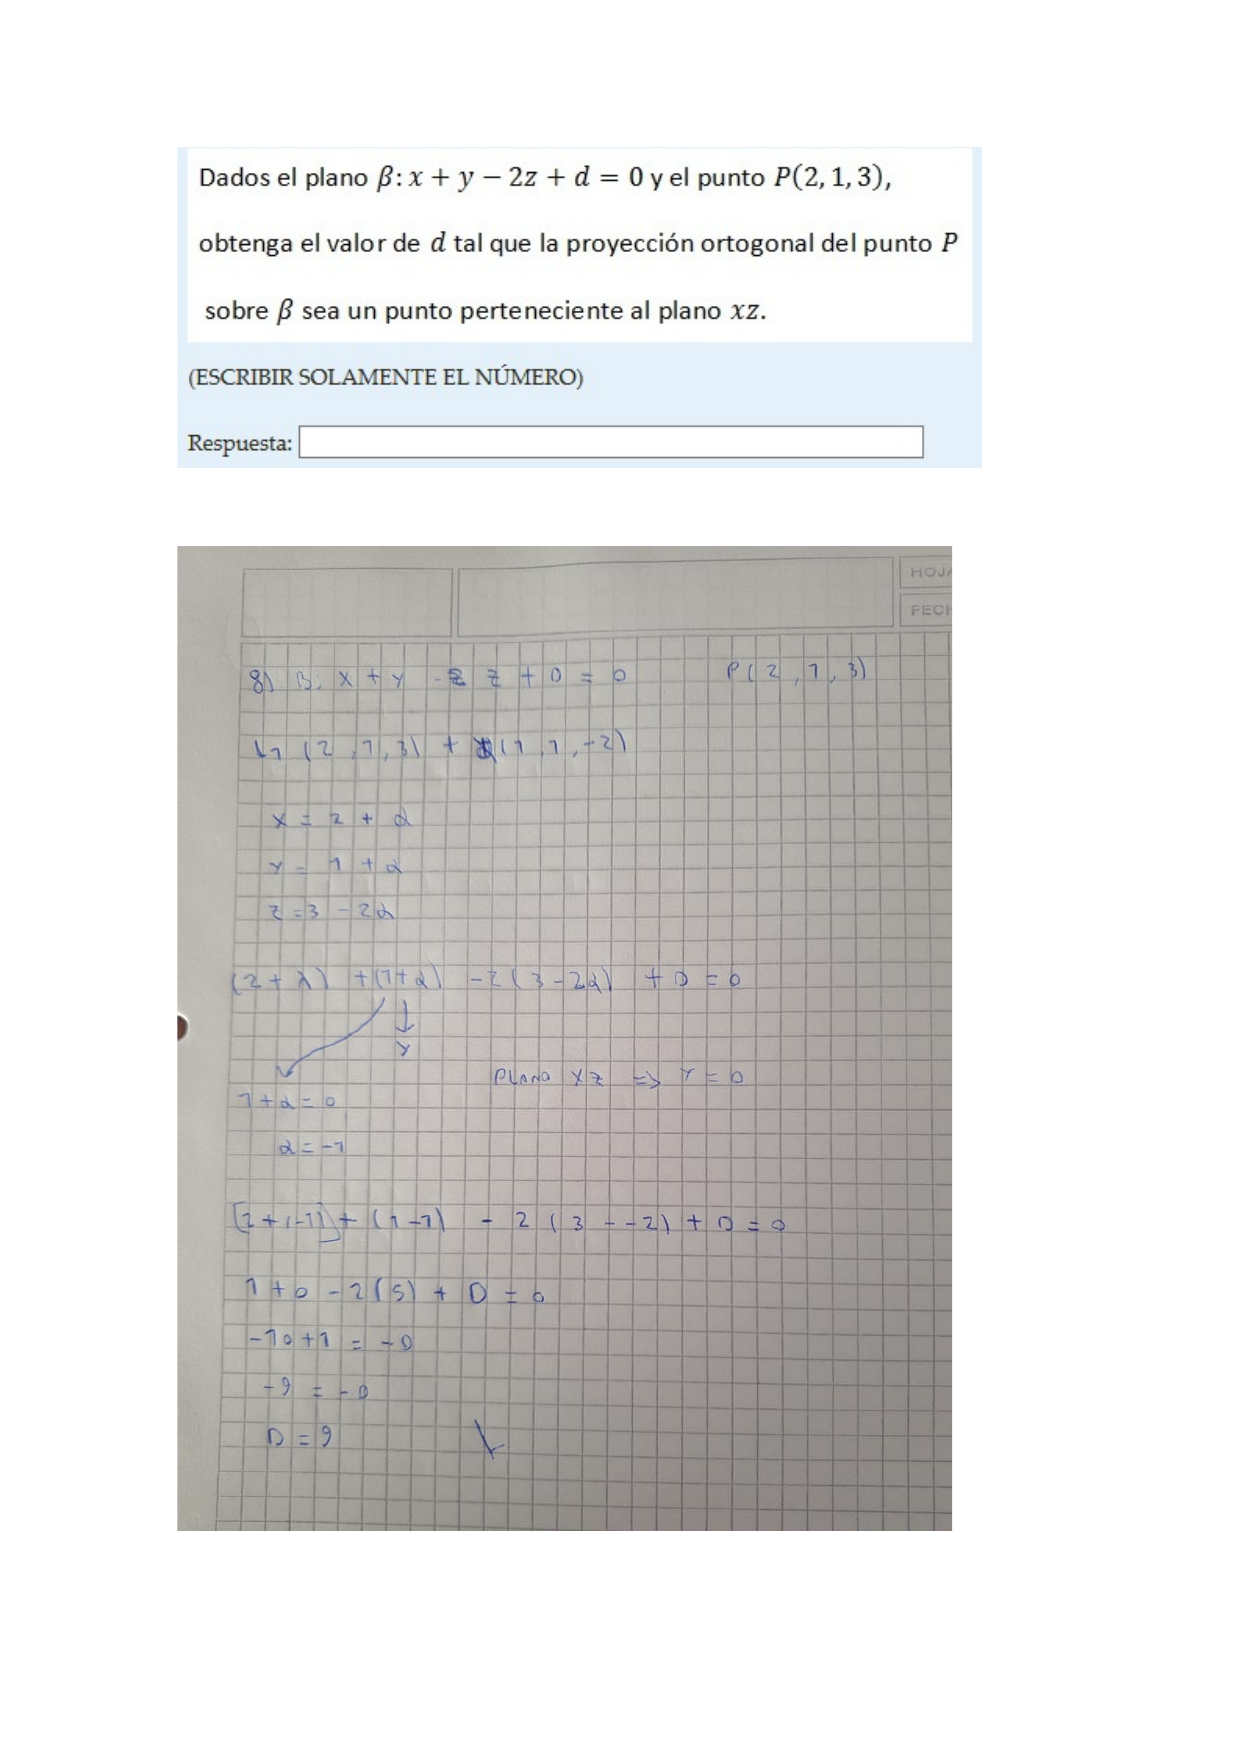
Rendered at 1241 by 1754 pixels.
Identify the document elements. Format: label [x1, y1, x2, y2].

picture [177, 147, 982, 468]
picture [177, 546, 953, 1531]
